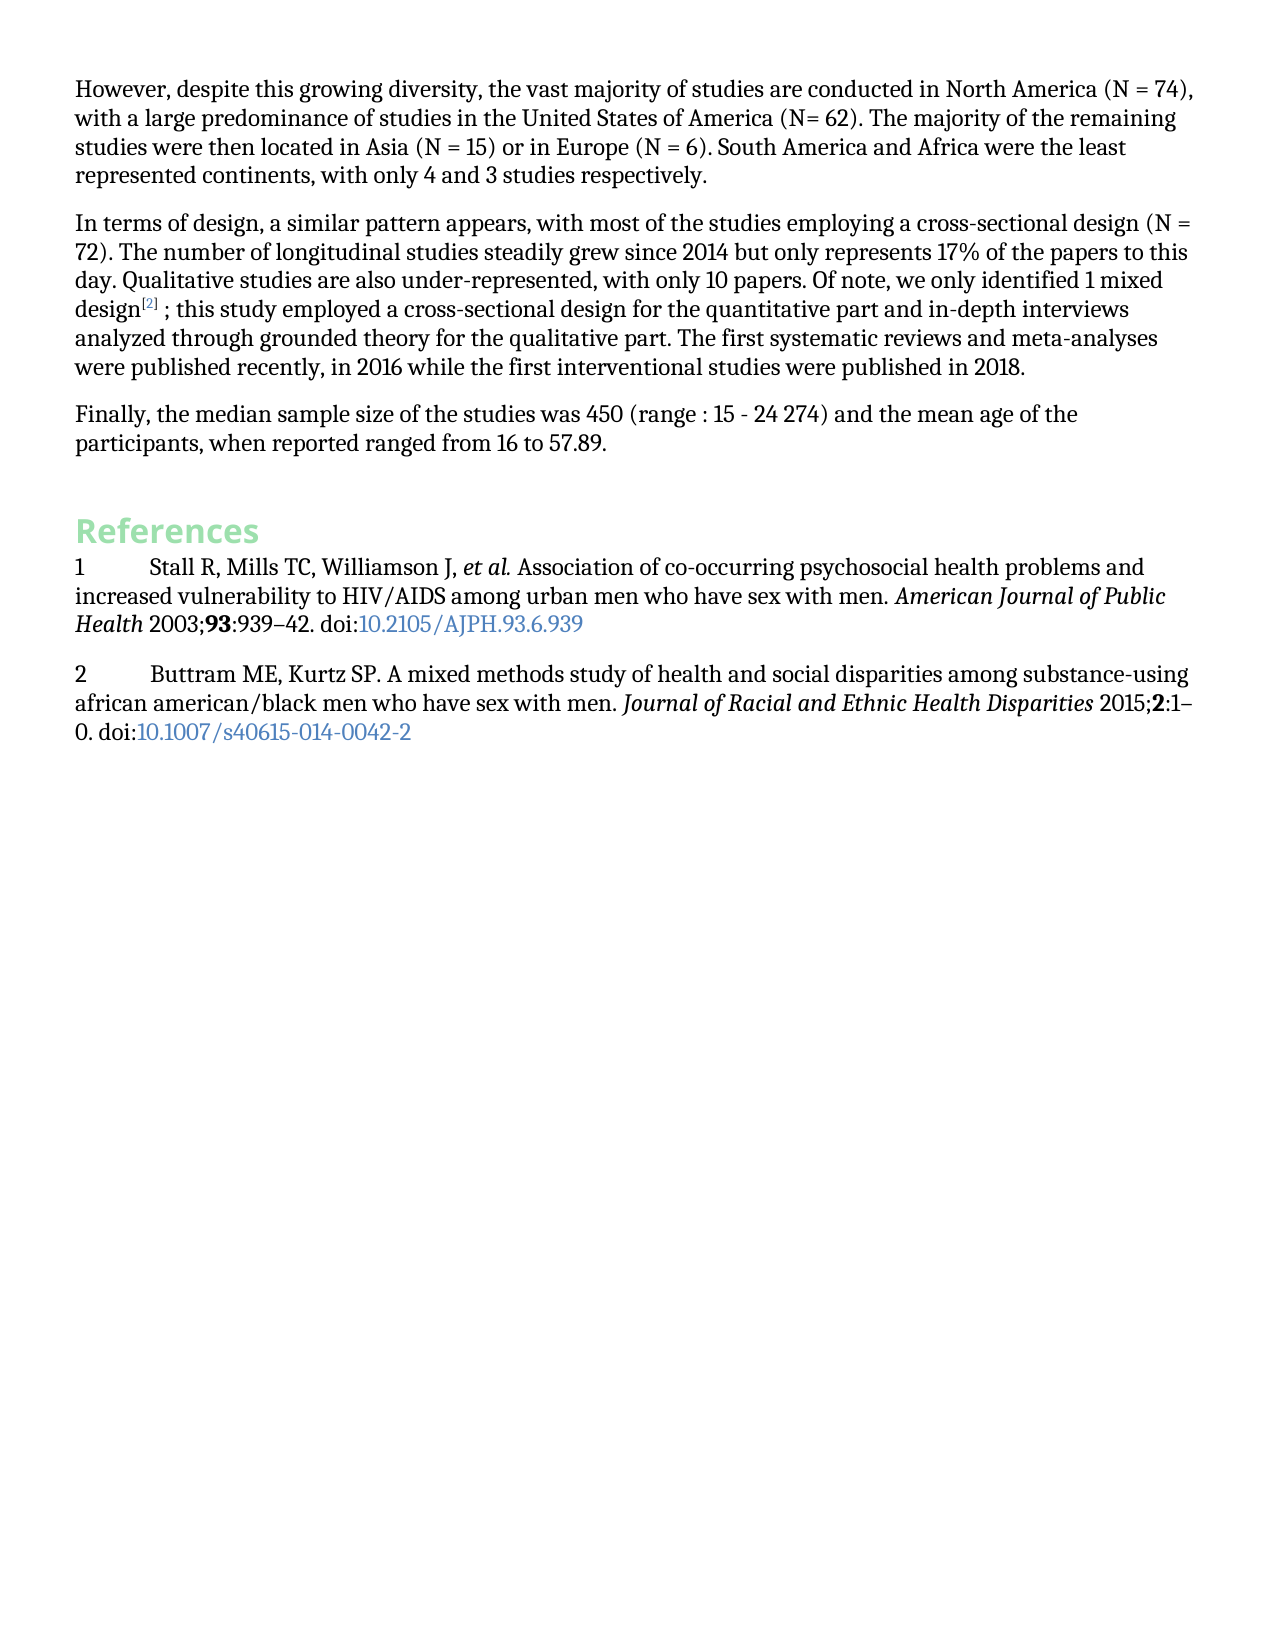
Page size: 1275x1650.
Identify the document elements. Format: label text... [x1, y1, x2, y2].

text 1 Stall R, Mills TC, Williamson J, et al. Association of co-occurring psychosocial health problems and increased vulnerability to HIV/AIDS among urban men who have sex with men. American Journal of Public Health 2003;93:939–42. doi:10.2105/AJPH.93.6.939 [75, 553, 1200, 639]
text Finally, the median sample size of the studies was 450 (range : 15 - 24 274) and the mean age of the participants, when reported ranged from 16 to 57.89. [75, 400, 1200, 457]
text In terms of design, a similar pattern appears, with most of the studies employing a cross-sectional design (N = 72). The number of longitudinal studies steadily grew since 2014 but only represents 17% of the papers to this day. Qualitative studies are also under-represented, with only 10 papers. Of note, we only identified 1 mixed design[2] ; this study employed a cross-sectional design for the quantitative part and in-depth interviews analyzed through grounded theory for the qualitative part. The first systematic reviews and meta-analyses were published recently, in 2016 while the first interventional studies were published in 2018. [75, 209, 1200, 381]
text However, despite this growing diversity, the vast majority of studies are conducted in North America (N = 74), with a large predominance of studies in the United States of America (N= 62). The majority of the remaining studies were then located in Asia (N = 15) or in Europe (N = 6). South America and Africa were the least represented continents, with only 4 and 3 studies respectively. [75, 75, 1200, 190]
text 2 Buttram ME, Kurtz SP. A mixed methods study of health and social disparities among substance-using african american/black men who have sex with men. Journal of Racial and Ethnic Health Disparities 2015;2:1–0. doi:10.1007/s40615-014-0042-2 [75, 660, 1200, 746]
subtitle References [75, 507, 1200, 553]
